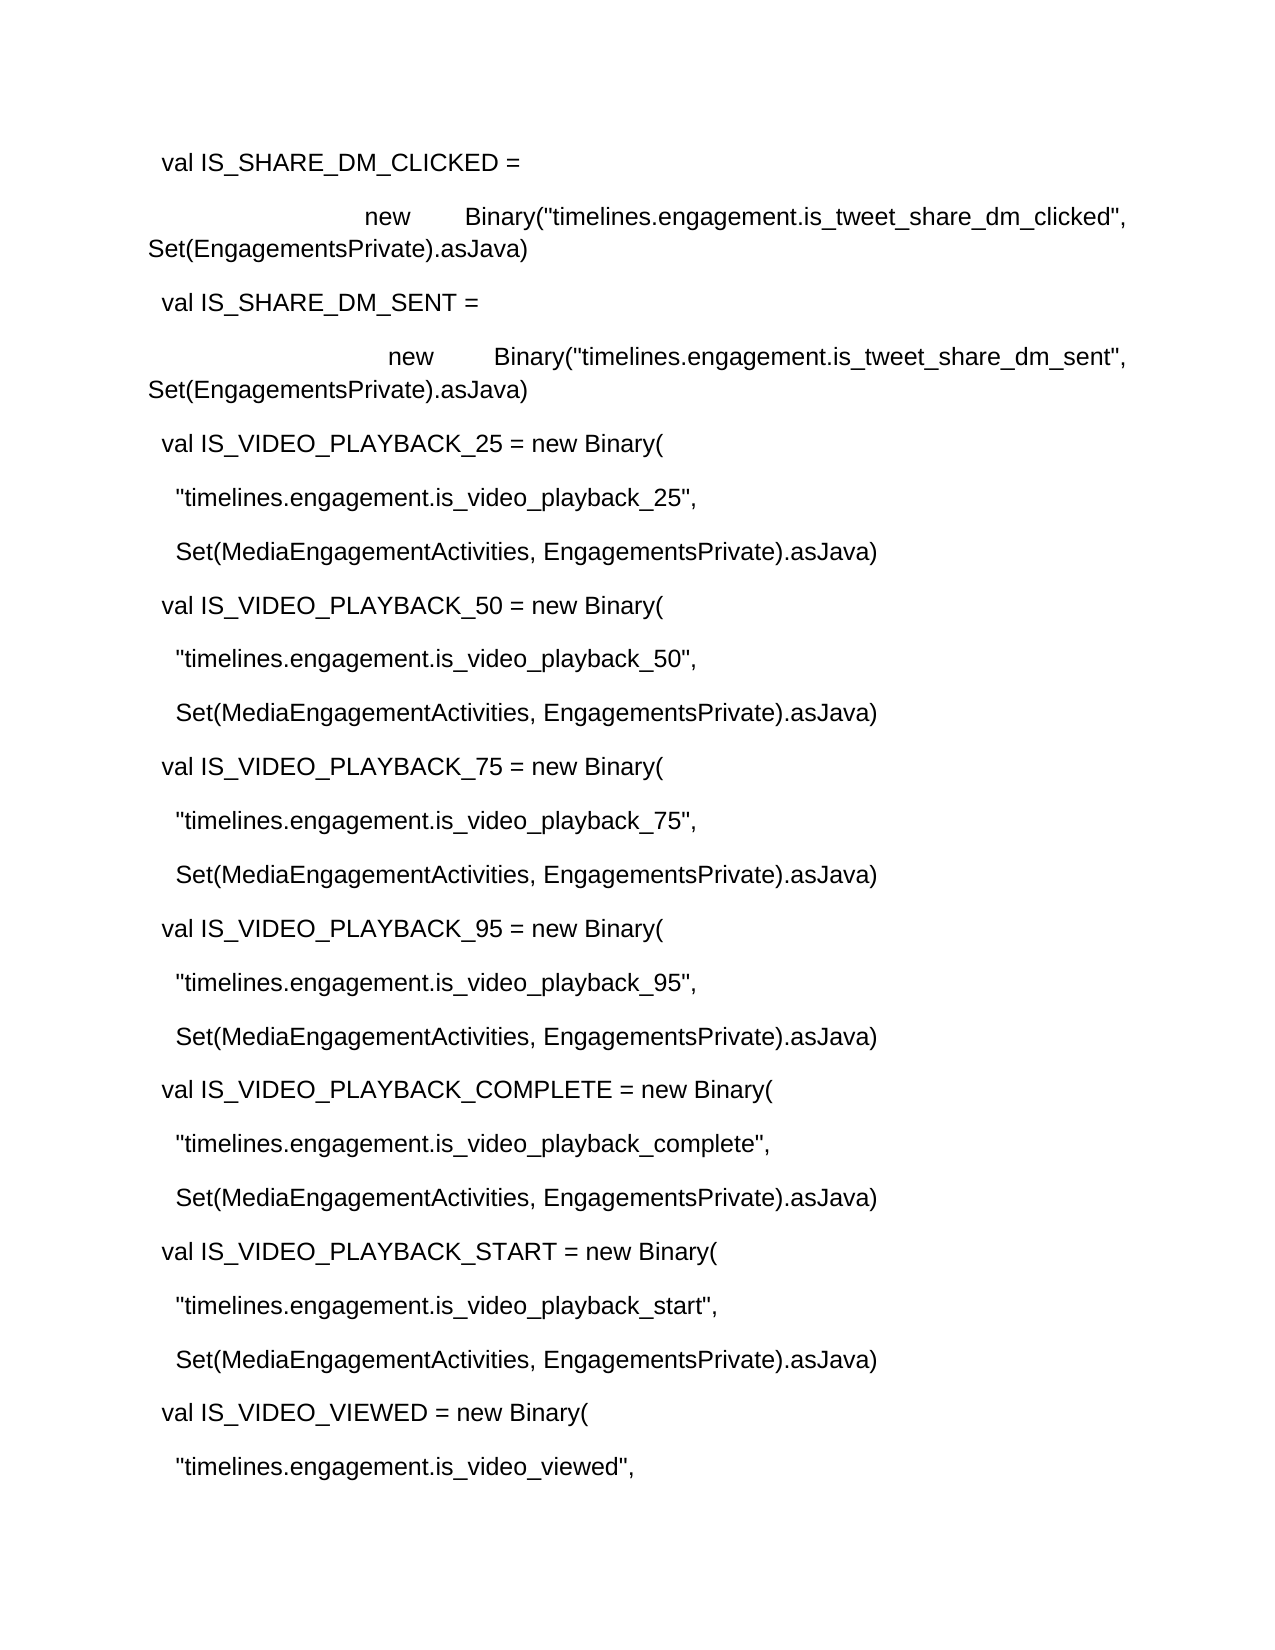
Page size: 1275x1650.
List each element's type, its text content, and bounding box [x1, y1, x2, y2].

text Set(MediaEngagementActivities, EngagementsPrivate).asJava) [148, 1183, 1127, 1212]
text "timelines.engagement.is_video_playback_25", [148, 483, 1127, 512]
text "timelines.engagement.is_video_playback_75", [148, 806, 1127, 835]
text new Binary("timelines.engagement.is_tweet_share_dm_sent", Set(EngagementsPrivate).asJava) [148, 342, 1127, 404]
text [148, 1344, 1127, 1373]
text val IS_VIDEO_PLAYBACK_75 = new Binary( [148, 752, 1127, 781]
text val IS_VIDEO_PLAYBACK_25 = new Binary( [148, 429, 1127, 458]
text val IS_VIDEO_VIEWED = new Binary( [148, 1398, 1127, 1427]
text val IS_VIDEO_PLAYBACK_95 = new Binary( [148, 914, 1127, 942]
text "timelines.engagement.is_video_playback_50", [148, 644, 1127, 673]
text val IS_SHARE_DM_SENT = [148, 288, 1127, 317]
text "timelines.engagement.is_video_playback_start", [148, 1291, 1127, 1319]
text Set(MediaEngagementActivities, EngagementsPrivate).asJava) [148, 537, 1127, 566]
text val IS_VIDEO_PLAYBACK_START = new Binary( [148, 1237, 1127, 1266]
text new Binary("timelines.engagement.is_tweet_share_dm_clicked", Set(EngagementsPrivate).asJava) [148, 201, 1127, 263]
text val IS_SHARE_DM_CLICKED = [148, 148, 1127, 176]
text val IS_VIDEO_PLAYBACK_50 = new Binary( [148, 591, 1127, 619]
text "timelines.engagement.is_video_viewed", [148, 1452, 1127, 1481]
text val IS_VIDEO_PLAYBACK_COMPLETE = new Binary( [148, 1075, 1127, 1104]
text "timelines.engagement.is_video_playback_95", [148, 968, 1127, 996]
text Set(MediaEngagementActivities, EngagementsPrivate).asJava) [148, 860, 1127, 889]
text Set(MediaEngagementActivities, EngagementsPrivate).asJava) [148, 698, 1127, 727]
text "timelines.engagement.is_video_playback_complete", [148, 1129, 1127, 1158]
text Set(MediaEngagementActivities, EngagementsPrivate).asJava) [148, 1021, 1127, 1050]
